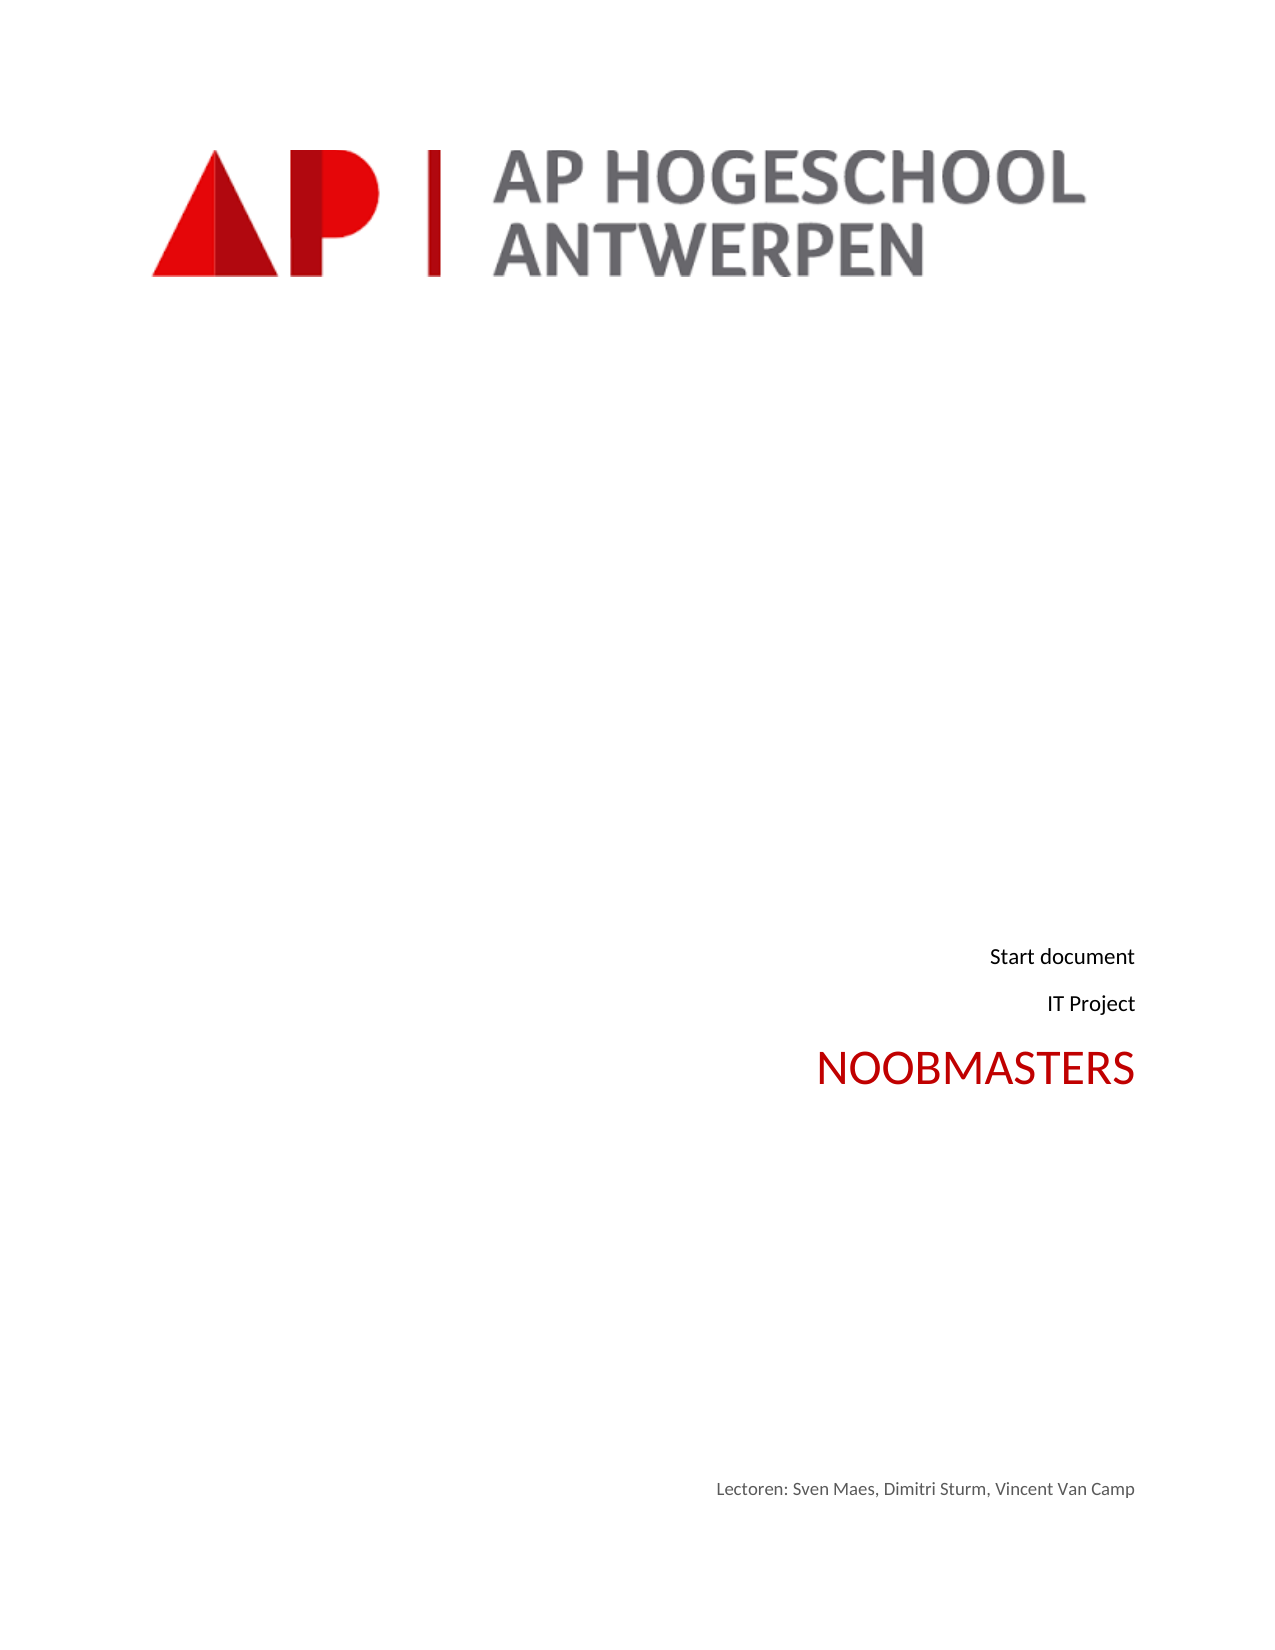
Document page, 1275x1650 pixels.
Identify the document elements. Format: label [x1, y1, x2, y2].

picture [150, 150, 1088, 277]
